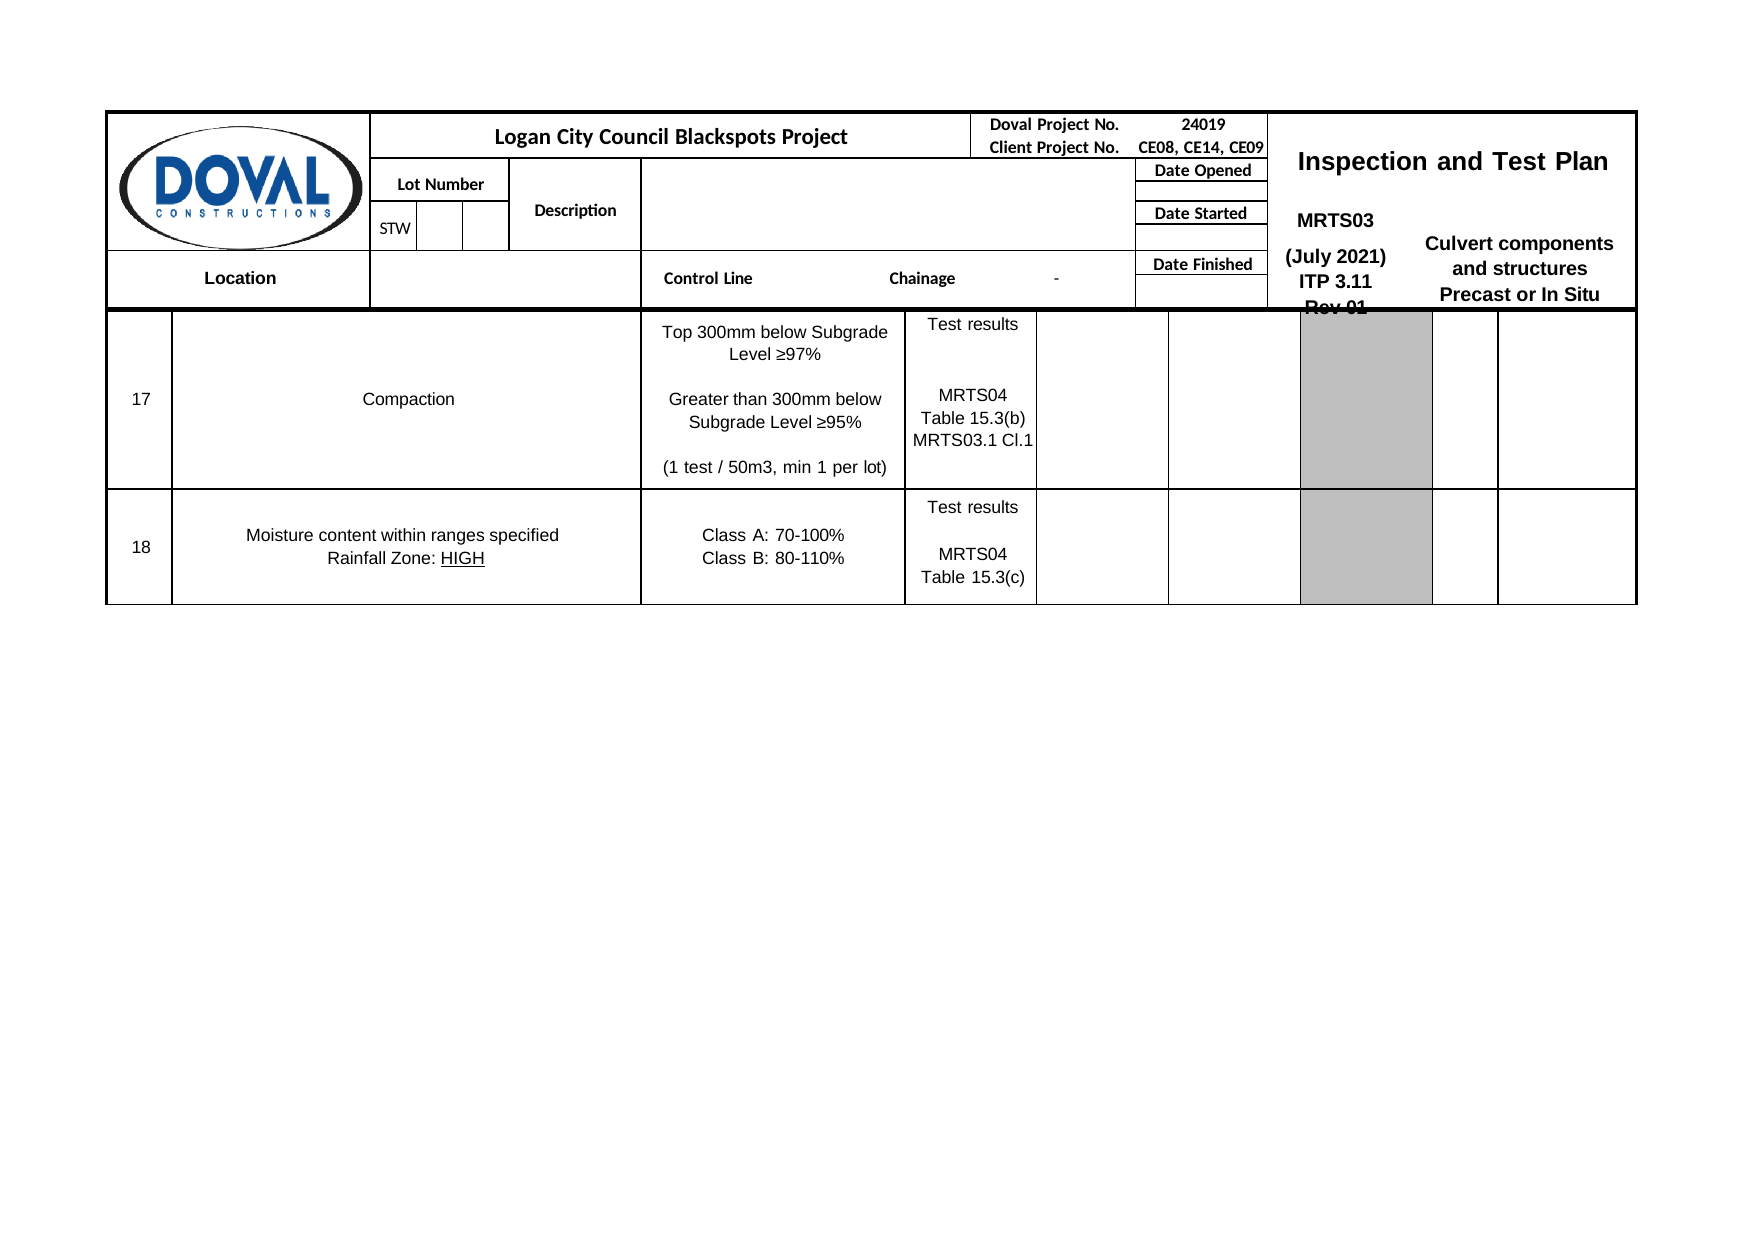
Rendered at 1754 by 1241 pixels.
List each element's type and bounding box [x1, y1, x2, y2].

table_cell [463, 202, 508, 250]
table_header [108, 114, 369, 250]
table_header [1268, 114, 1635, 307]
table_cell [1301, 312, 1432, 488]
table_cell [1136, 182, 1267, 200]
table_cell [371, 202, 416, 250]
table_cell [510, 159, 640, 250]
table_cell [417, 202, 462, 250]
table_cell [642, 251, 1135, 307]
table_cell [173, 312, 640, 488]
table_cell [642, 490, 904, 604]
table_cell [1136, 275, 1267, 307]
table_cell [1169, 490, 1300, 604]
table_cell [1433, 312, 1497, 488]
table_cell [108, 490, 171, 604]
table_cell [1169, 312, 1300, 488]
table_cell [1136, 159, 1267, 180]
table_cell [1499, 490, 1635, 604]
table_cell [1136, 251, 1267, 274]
picture [119, 126, 363, 250]
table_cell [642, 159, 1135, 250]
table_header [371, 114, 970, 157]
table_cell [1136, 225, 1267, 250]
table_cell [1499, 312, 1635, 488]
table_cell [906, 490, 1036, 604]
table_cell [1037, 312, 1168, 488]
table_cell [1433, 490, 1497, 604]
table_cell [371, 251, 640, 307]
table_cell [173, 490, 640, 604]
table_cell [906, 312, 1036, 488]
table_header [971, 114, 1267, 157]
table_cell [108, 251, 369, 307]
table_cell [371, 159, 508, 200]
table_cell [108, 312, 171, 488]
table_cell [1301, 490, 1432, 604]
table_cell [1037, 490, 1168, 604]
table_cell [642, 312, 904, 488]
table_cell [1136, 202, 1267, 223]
